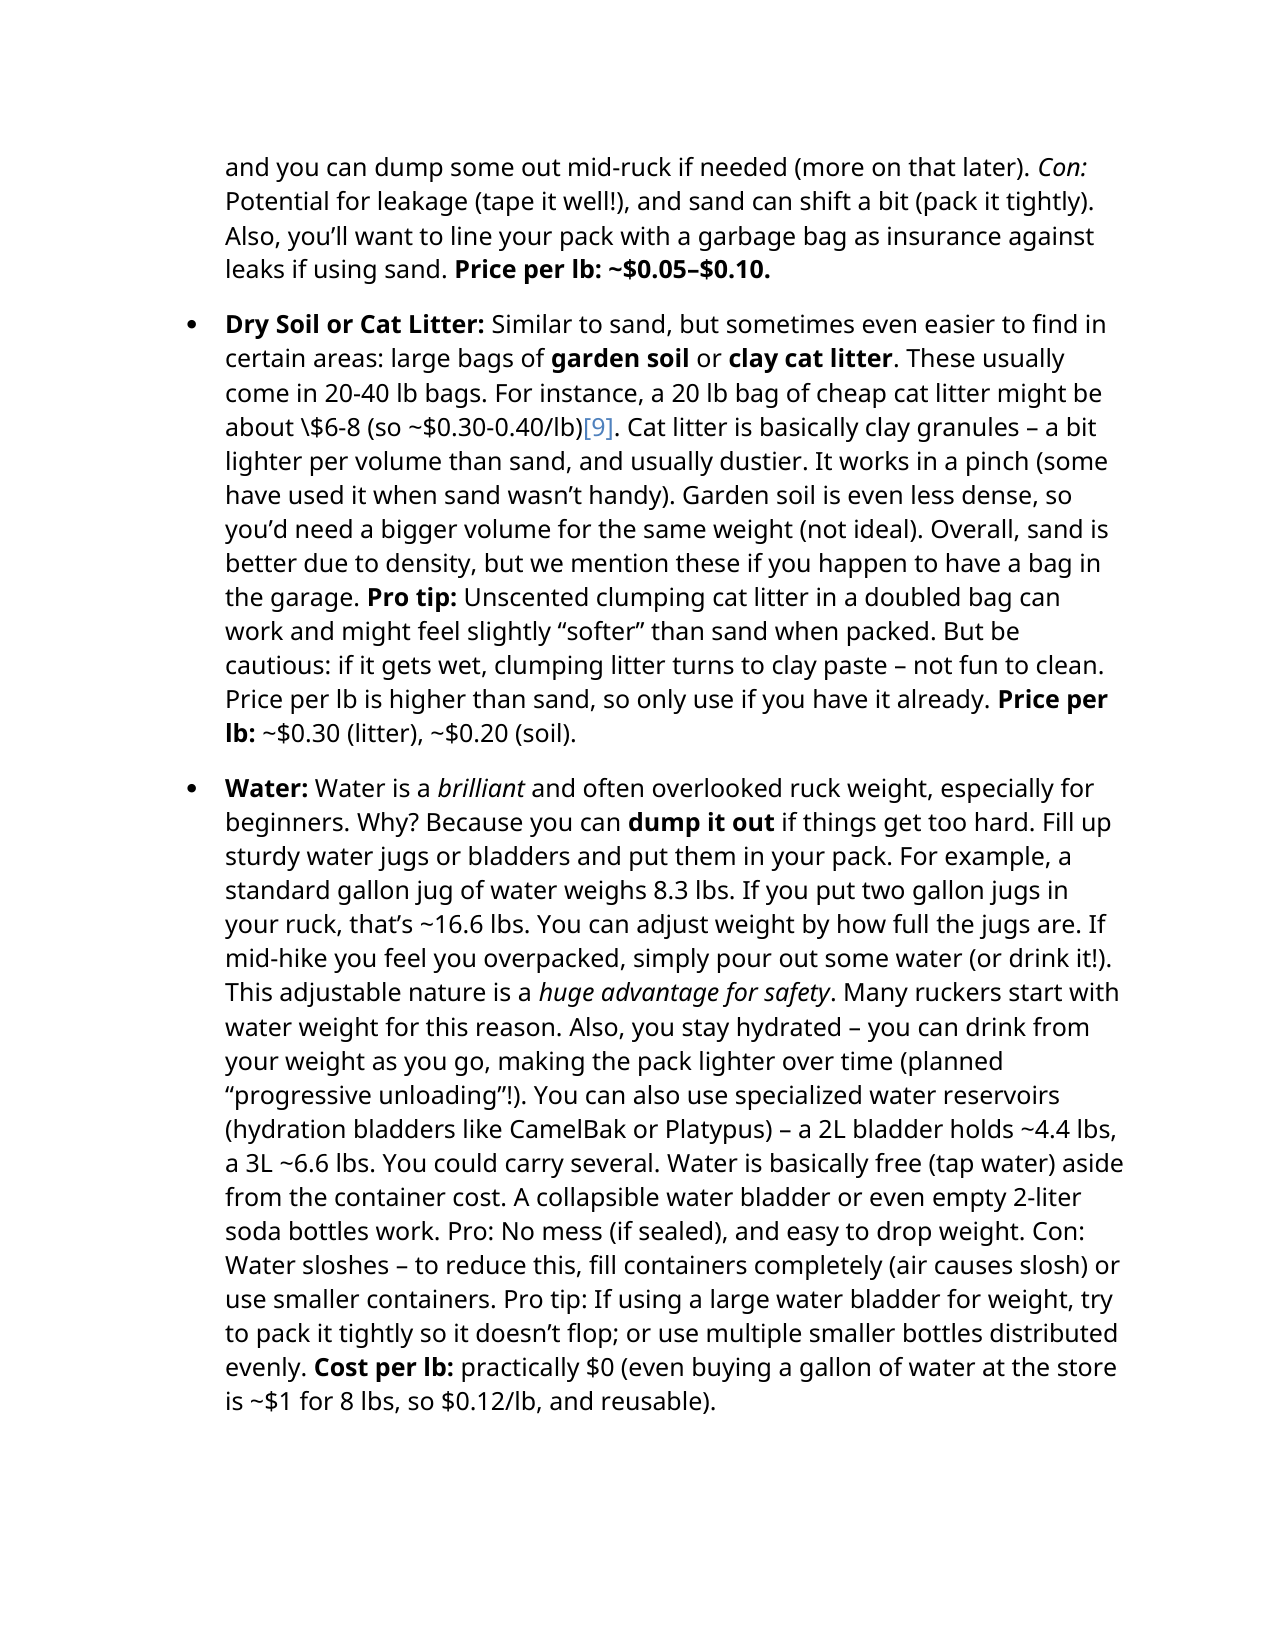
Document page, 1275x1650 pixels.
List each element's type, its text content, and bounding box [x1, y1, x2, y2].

list Water: Water is a brilliant and often overlooked ruck weight, especially for beginners. Why? Because you can dump it out if things get too hard. Fill up sturdy water jugs or bladders and put them in your pack. For example, a standard gallon jug of water weighs 8.3 lbs. If you put two gallon jugs in your ruck, that’s ~16.6 lbs. You can adjust weight by how full the jugs are. If mid-hike you feel you overpacked, simply pour out some water (or drink it!). This adjustable nature is a huge advantage for safety. Many ruckers start with water weight for this reason. Also, you stay hydrated – you can drink from your weight as you go, making the pack lighter over time (planned “progressive unloading”!). You can also use specialized water reservoirs (hydration bladders like CamelBak or Platypus) – a 2L bladder holds ~4.4 lbs, a 3L ~6.6 lbs. You could carry several. Water is basically free (tap water) aside from the container cost. A collapsible water bladder or even empty 2-liter soda bottles work. Pro: No mess (if sealed), and easy to drop weight. Con: Water sloshes – to reduce this, fill containers completely (air causes slosh) or use smaller containers. Pro tip: If using a large water bladder for weight, try to pack it tightly so it doesn’t flop; or use multiple smaller bottles distributed evenly. Cost per lb: practically $0 (even buying a gallon of water at the store is ~$1 for 8 lbs, so $0.12/lb, and reusable). [187, 771, 1125, 1418]
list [187, 150, 1125, 286]
list Dry Soil or Cat Litter: Similar to sand, but sometimes even easier to find in certain areas: large bags of garden soil or clay cat litter. These usually come in 20-40 lb bags. For instance, a 20 lb bag of cheap cat litter might be about \$6-8 (so ~$0.30-0.40/lb)[9]. Cat litter is basically clay granules – a bit lighter per volume than sand, and usually dustier. It works in a pinch (some have used it when sand wasn’t handy). Garden soil is even less dense, so you’d need a bigger volume for the same weight (not ideal). Overall, sand is better due to density, but we mention these if you happen to have a bag in the garage. Pro tip: Unscented clumping cat litter in a doubled bag can work and might feel slightly “softer” than sand when packed. But be cautious: if it gets wet, clumping litter turns to clay paste – not fun to clean. Price per lb is higher than sand, so only use if you have it already. Price per lb: ~$0.30 (litter), ~$0.20 (soil). [187, 307, 1125, 750]
